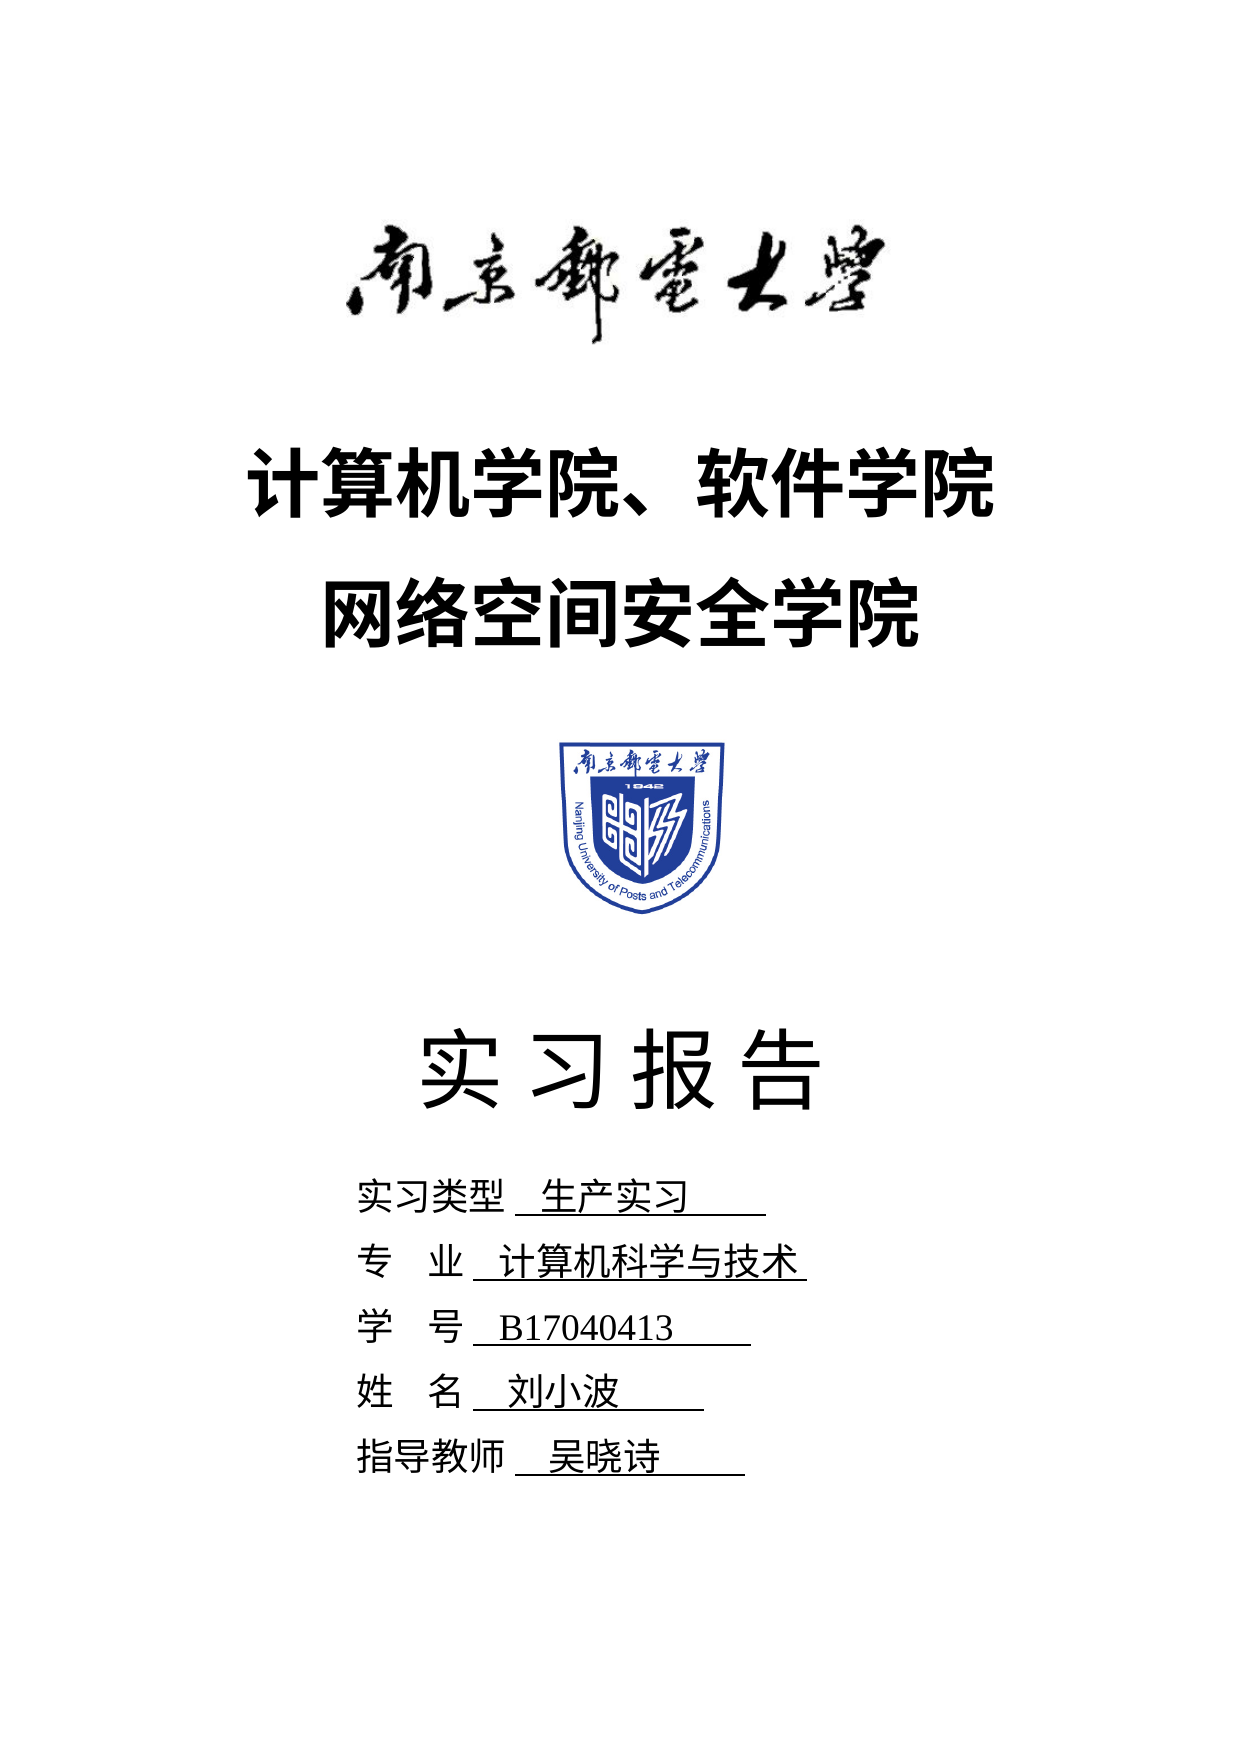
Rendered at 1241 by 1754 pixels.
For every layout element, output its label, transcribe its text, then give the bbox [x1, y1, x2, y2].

text 姓 名 刘小波 [187, 1357, 1053, 1422]
text 计算机学院、软件学院 [187, 414, 1053, 544]
text 指导教师 吴晓诗 [187, 1422, 1053, 1487]
text 学 号 B17040413 [187, 1292, 1053, 1357]
text 实 习 报 告 [187, 999, 1053, 1129]
picture [346, 219, 894, 351]
text 网络空间安全学院 [187, 544, 1053, 674]
text 实习类型 生产实习 [187, 1162, 1053, 1227]
text 专 业 计算机科学与技术 [187, 1227, 1053, 1292]
picture [557, 739, 727, 917]
